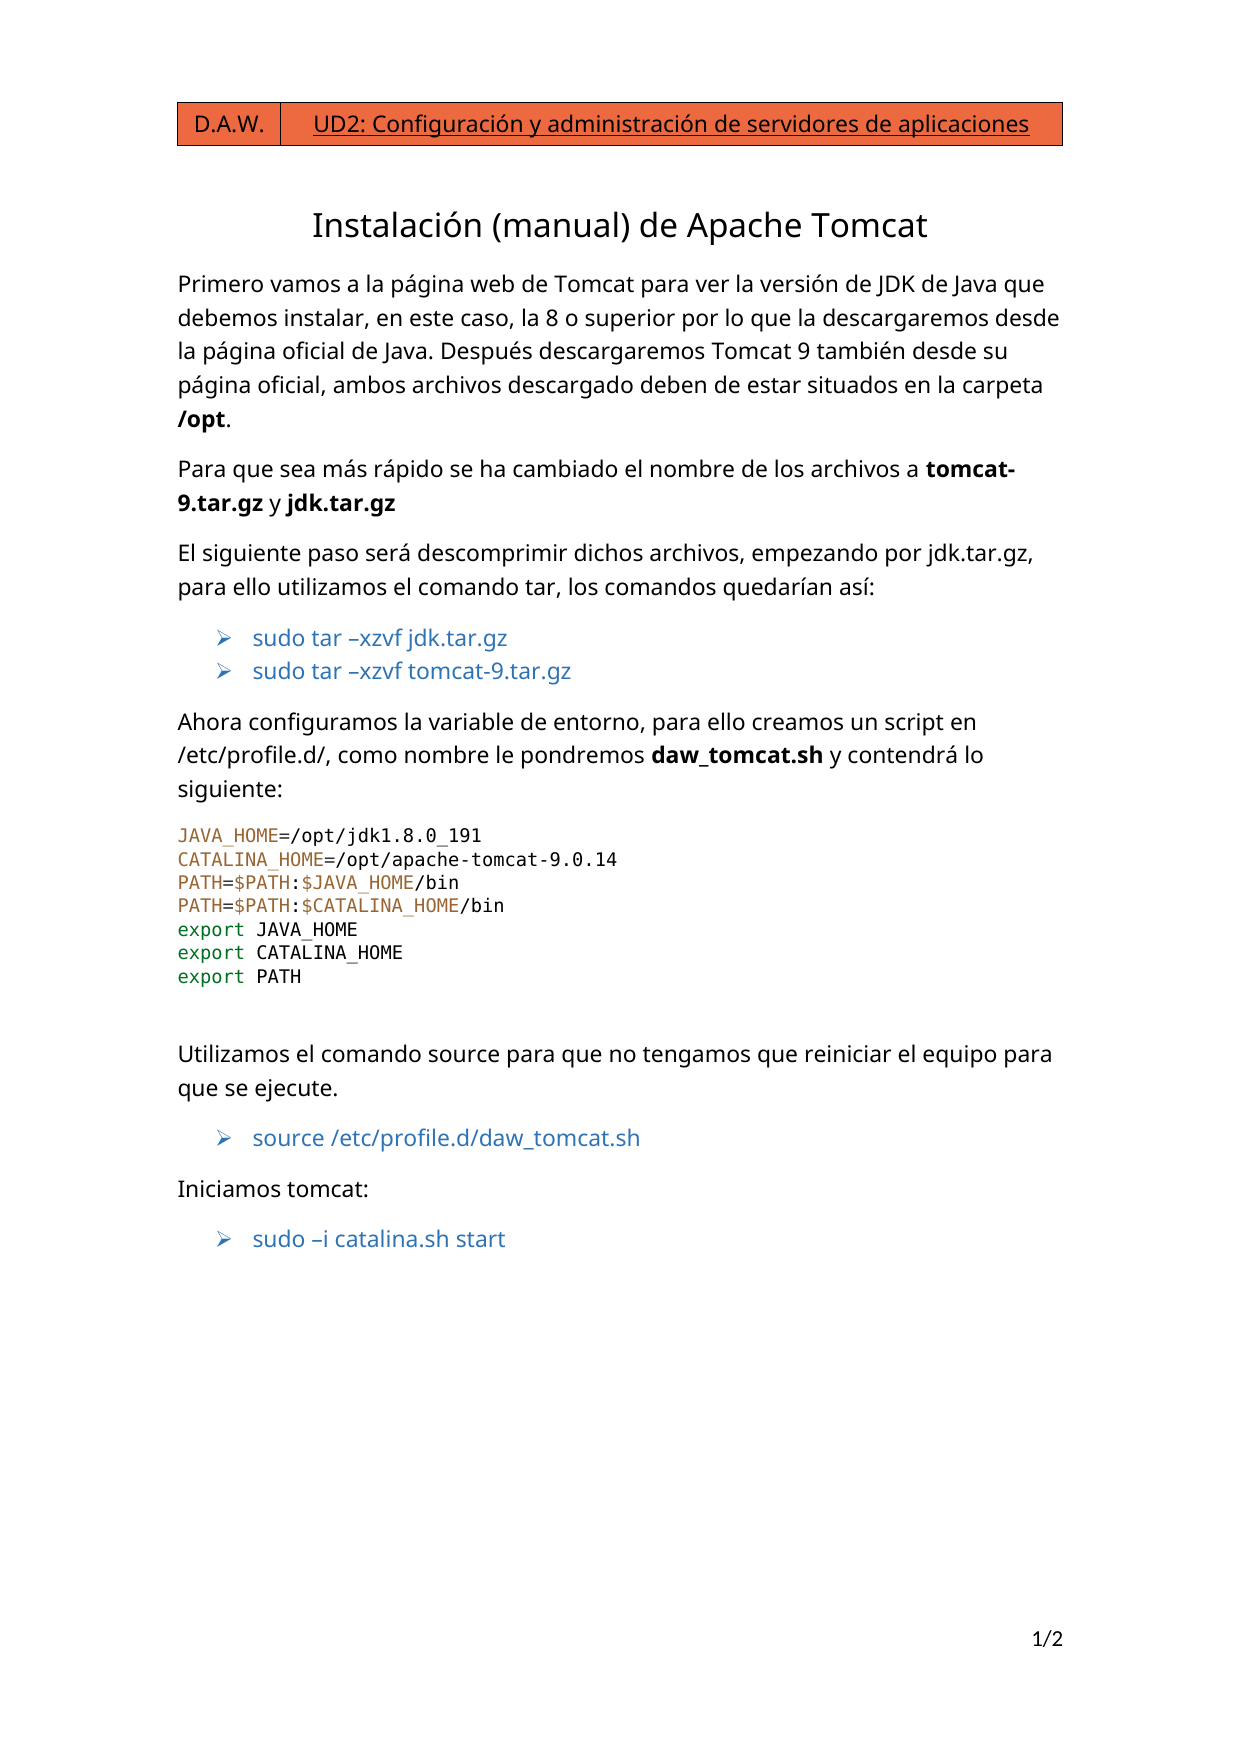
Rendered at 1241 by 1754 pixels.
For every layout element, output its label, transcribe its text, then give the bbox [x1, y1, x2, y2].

text CATALINA_HOME=/opt/apache-tomcat-9.0.14 [177, 847, 1063, 871]
text export JAVA_HOME [177, 917, 1063, 941]
list sudo tar –xzvf jdk.tar.gz [215, 622, 1063, 653]
text Iniciamos tomcat: [177, 1173, 1063, 1204]
list source /etc/profile.d/daw_tomcat.sh [215, 1122, 1063, 1153]
text PATH=$PATH:$CATALINA_HOME/bin [177, 894, 1063, 917]
text PATH=$PATH:$JAVA_HOME/bin [177, 871, 1063, 894]
text export PATH [177, 964, 1063, 988]
list sudo tar –xzvf tomcat-9.tar.gz [215, 655, 1063, 687]
text Utilizamos el comando source para que no tengamos que reiniciar el equipo para que se ejecute. [177, 1038, 1063, 1103]
text JAVA_HOME=/opt/jdk1.8.0_191 [177, 824, 1063, 847]
text Primero vamos a la página web de Tomcat para ver la versión de JDK de Java que debemos instalar, en este caso, la 8 o superior por lo que la descargaremos desde la página oficial de Java. Después descargaremos Tomcat 9 también desde su página oficial, ambos archivos descargado deben de estar situados en la carpeta /opt. [177, 268, 1063, 434]
text Para que sea más rápido se ha cambiado el nombre de los archivos a tomcat-9.tar.gz y jdk.tar.gz [177, 453, 1063, 518]
text Ahora configuramos la variable de entorno, para ello creamos un script en /etc/profile.d/, como nombre le pondremos daw_tomcat.sh y contendrá lo siguiente: [177, 706, 1063, 804]
text Instalación (manual) de Apache Tomcat [177, 202, 1063, 248]
text El siguiente paso será descomprimir dichos archivos, empezando por jdk.tar.gz, para ello utilizamos el comando tar, los comandos quedarían así: [177, 537, 1063, 602]
list sudo –i catalina.sh start [215, 1223, 1063, 1254]
text export CATALINA_HOME [177, 941, 1063, 964]
